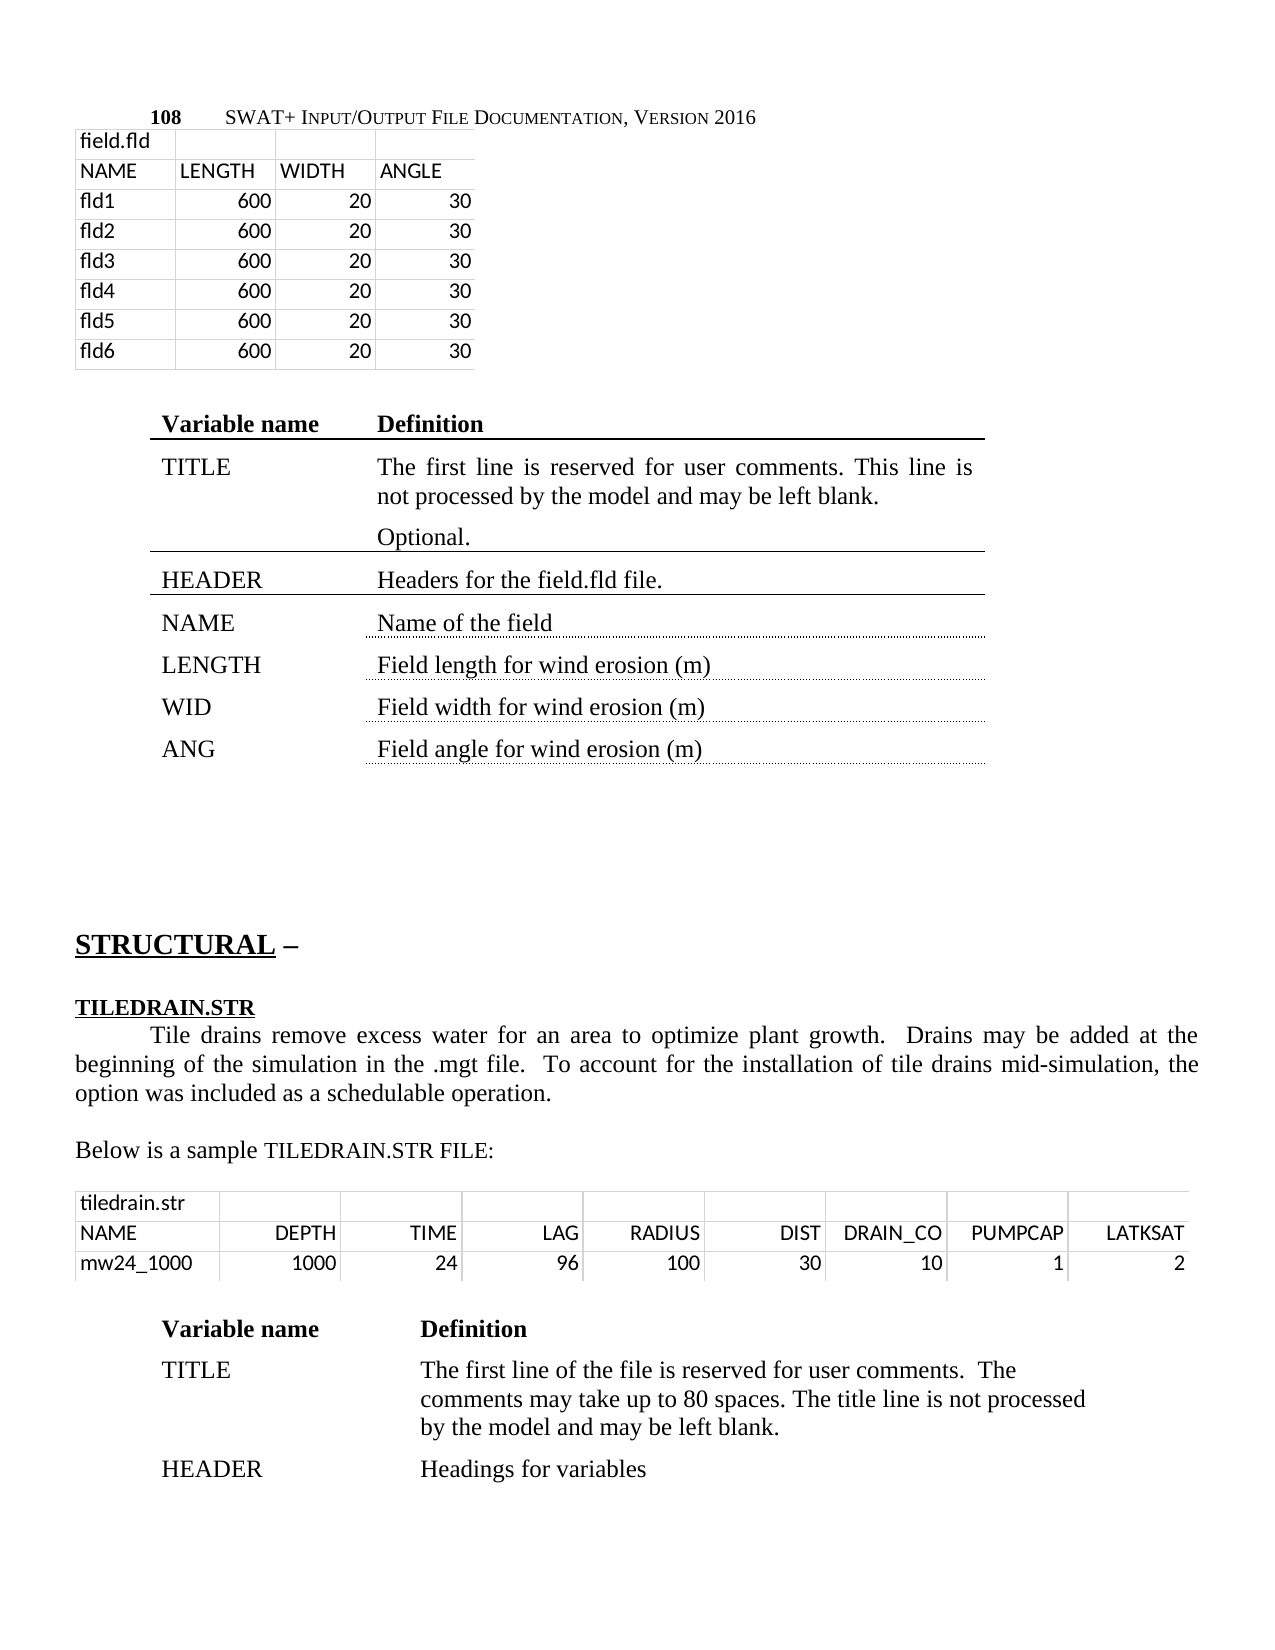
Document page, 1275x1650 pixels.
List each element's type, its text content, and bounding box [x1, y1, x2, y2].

text Below is a sample TILEDRAIN.STR FILE: [75, 1136, 1200, 1164]
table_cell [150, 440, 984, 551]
text STRUCTURAL – [75, 927, 1200, 961]
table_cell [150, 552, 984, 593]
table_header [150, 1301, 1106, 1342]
text Tile drains remove excess water for an area to optimize plant growth. Drains may be added at the beginning of the simulation in the .mgt file. To account for the installation of tile drains mid-simulation, the option was included as a schedulable operation. [75, 1021, 1200, 1107]
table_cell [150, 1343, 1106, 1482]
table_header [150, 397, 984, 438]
text TILEDRAIN.STR [75, 994, 1200, 1021]
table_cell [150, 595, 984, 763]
